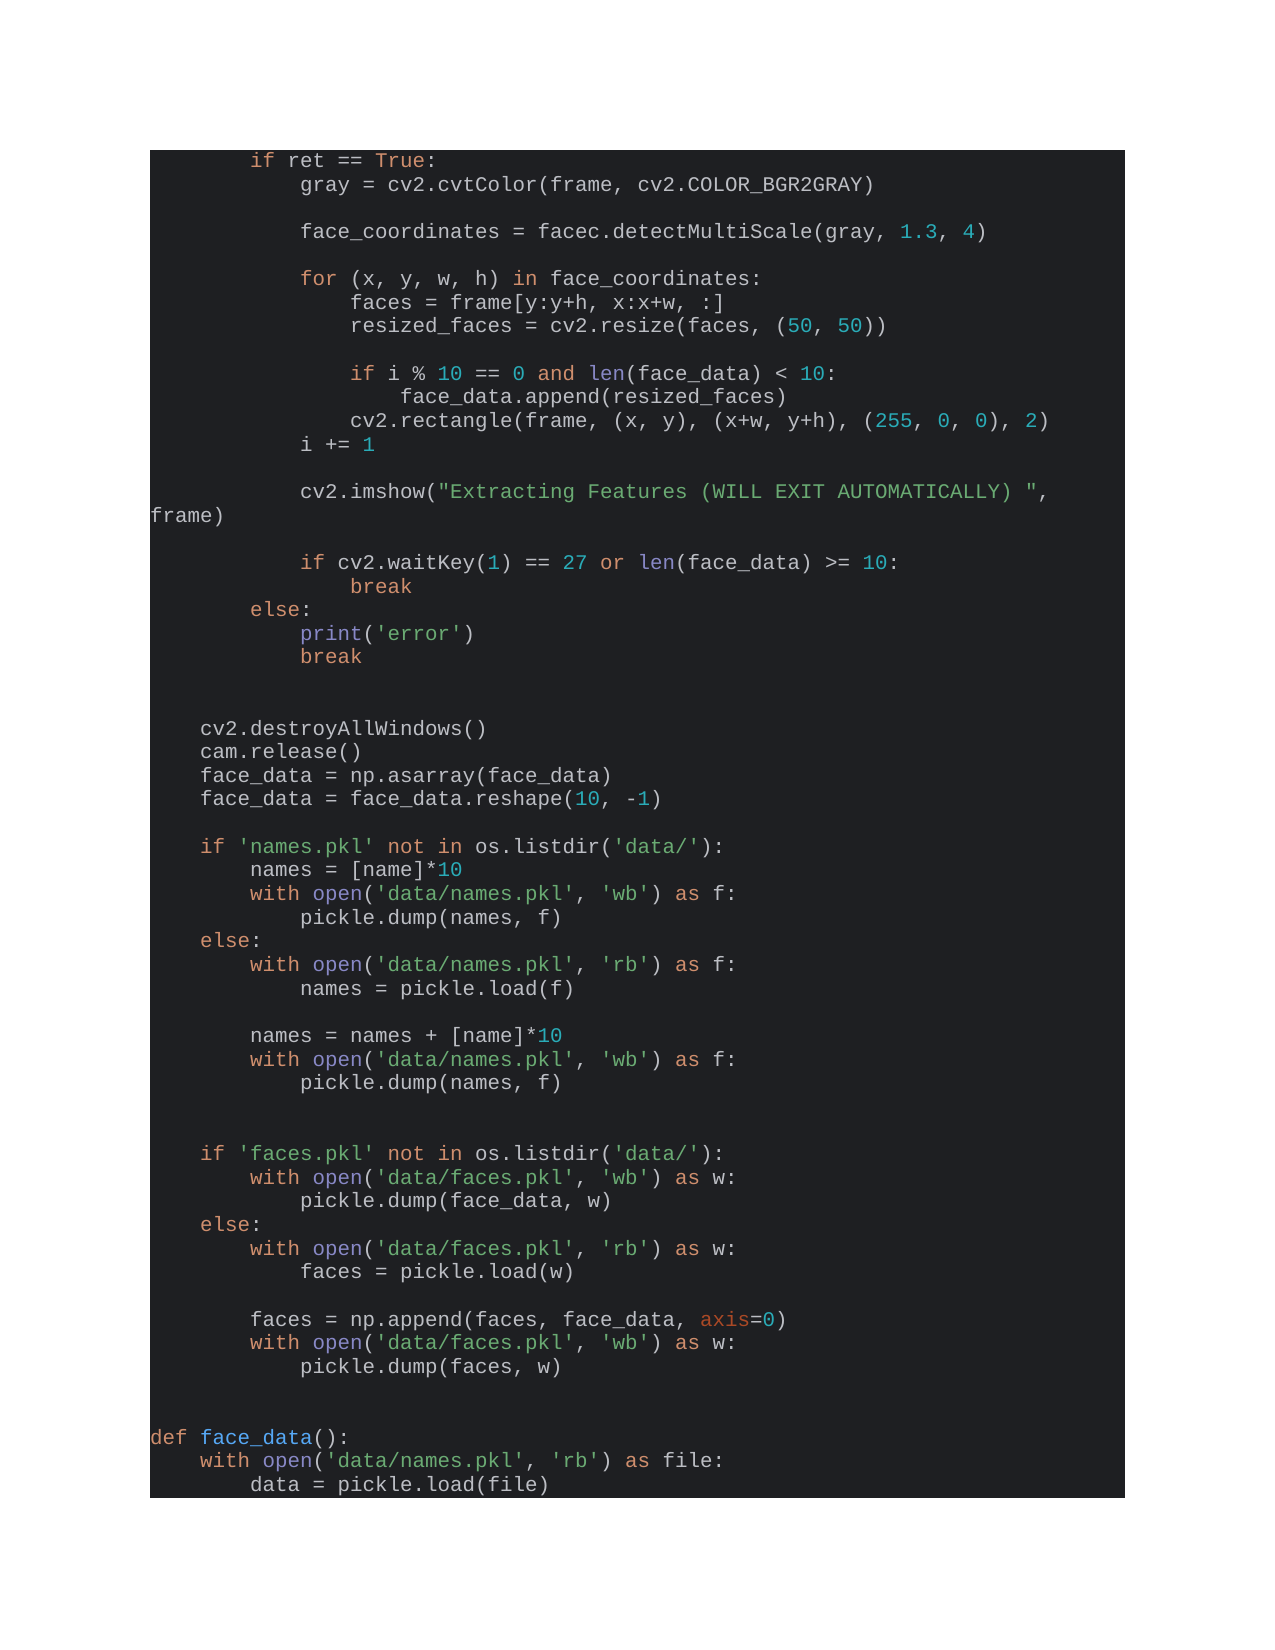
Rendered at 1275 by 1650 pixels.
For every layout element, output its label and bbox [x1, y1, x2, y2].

text [150, 150, 1125, 1498]
